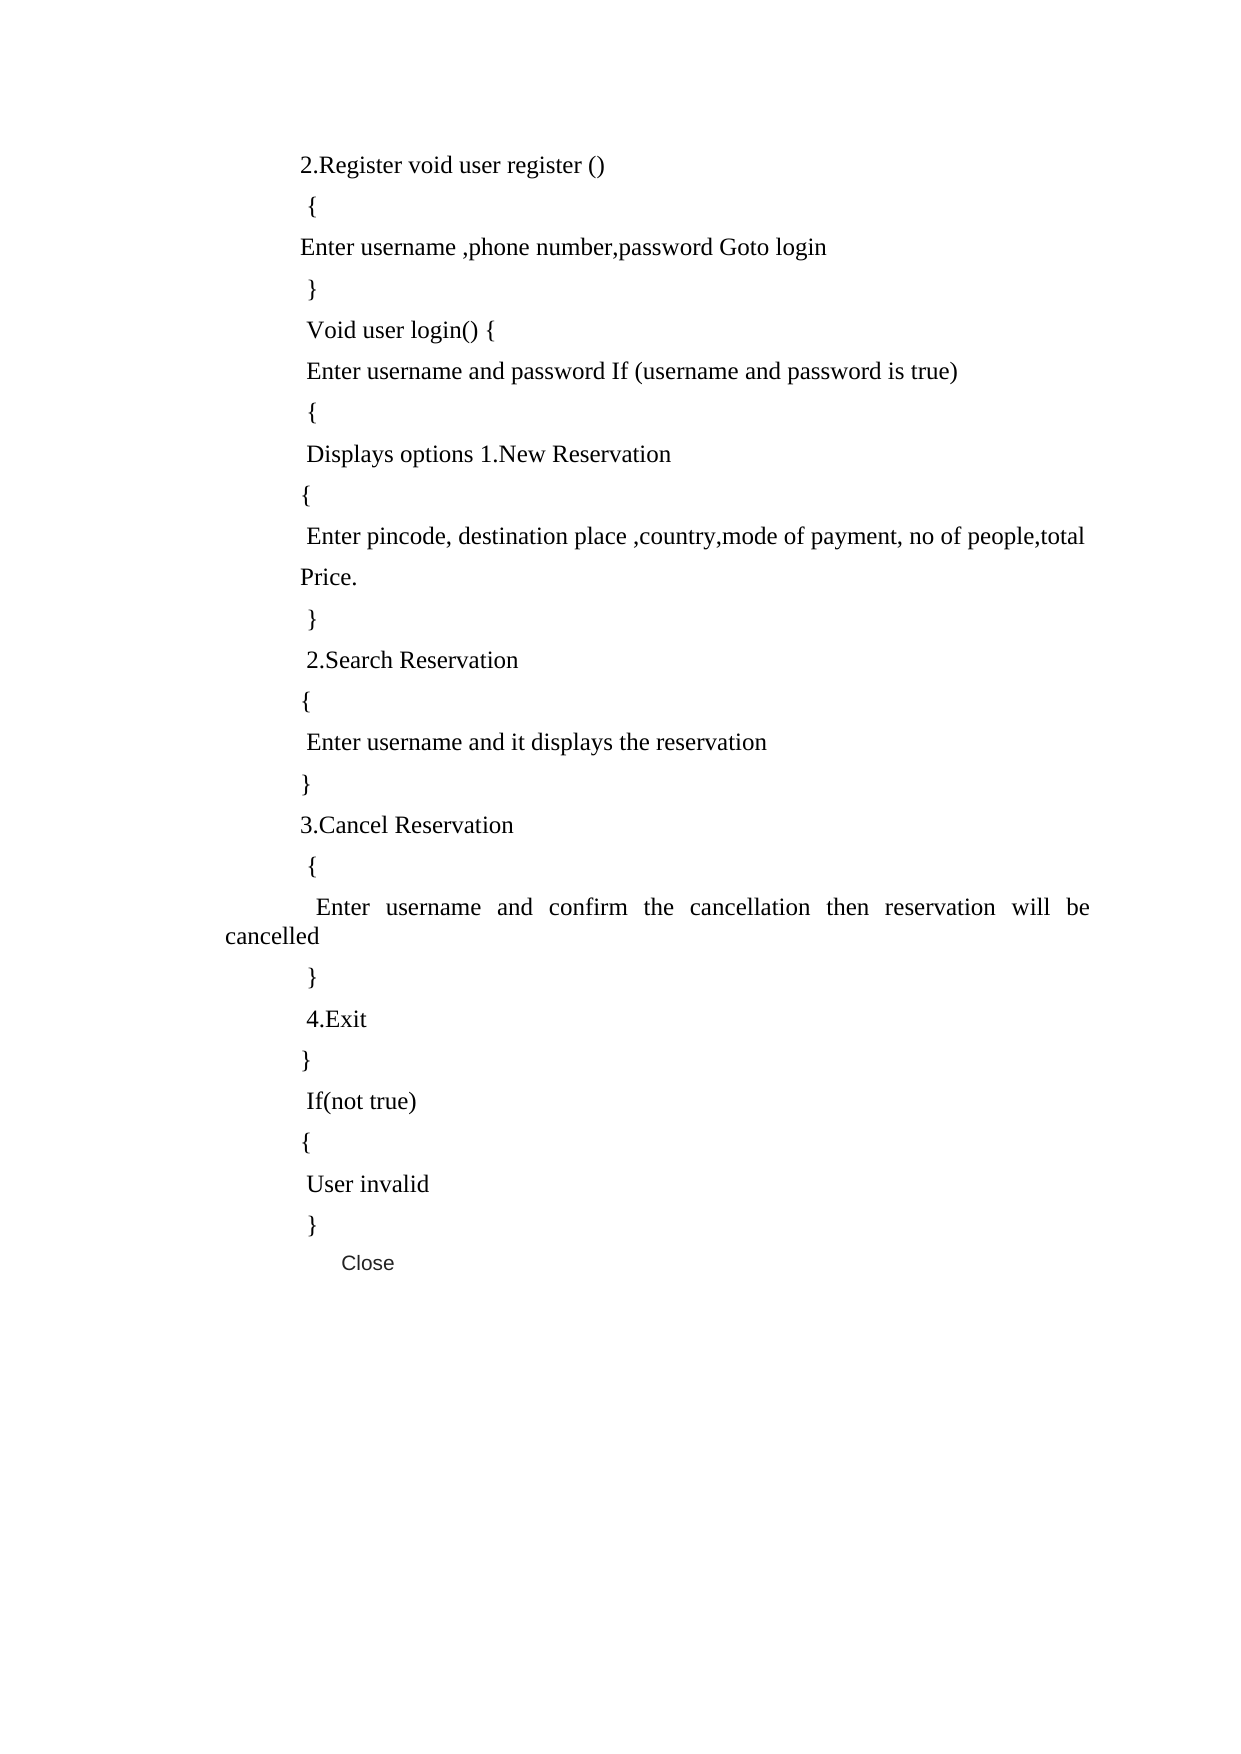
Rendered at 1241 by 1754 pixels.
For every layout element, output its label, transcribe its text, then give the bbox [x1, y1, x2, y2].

text Displays options 1.New Reservation [225, 439, 1090, 467]
text { [225, 1127, 1090, 1156]
text Void user login() { [225, 315, 1090, 344]
text 3.Cancel Reservation [225, 810, 1090, 839]
text 2.Register void user register () [225, 150, 1090, 179]
text Enter pincode, destination place ,country,mode of payment, no of people,total [225, 521, 1090, 550]
text 2.Search Reservation [225, 645, 1090, 674]
text Enter username and it displays the reservation [225, 727, 1090, 756]
text } [225, 1210, 1090, 1239]
text { [225, 480, 1090, 509]
text Price. [225, 562, 1090, 591]
text Enter username and password If (username and password is true) [225, 356, 1090, 385]
text Enter username and confirm the cancellation then reservation will be cancelled [225, 892, 1090, 950]
text Close [150, 1251, 1090, 1275]
text } [225, 962, 1090, 991]
text } [225, 604, 1090, 632]
text { [225, 397, 1090, 426]
text { [225, 191, 1090, 220]
text User invalid [225, 1169, 1090, 1197]
text } [225, 1045, 1090, 1074]
text 4.Exit [225, 1004, 1090, 1032]
text If(not true) [225, 1086, 1090, 1115]
text { [225, 686, 1090, 715]
text { [225, 851, 1090, 880]
text } [225, 769, 1090, 797]
text } [225, 274, 1090, 302]
text Enter username ,phone number,password Goto login [225, 232, 1090, 261]
